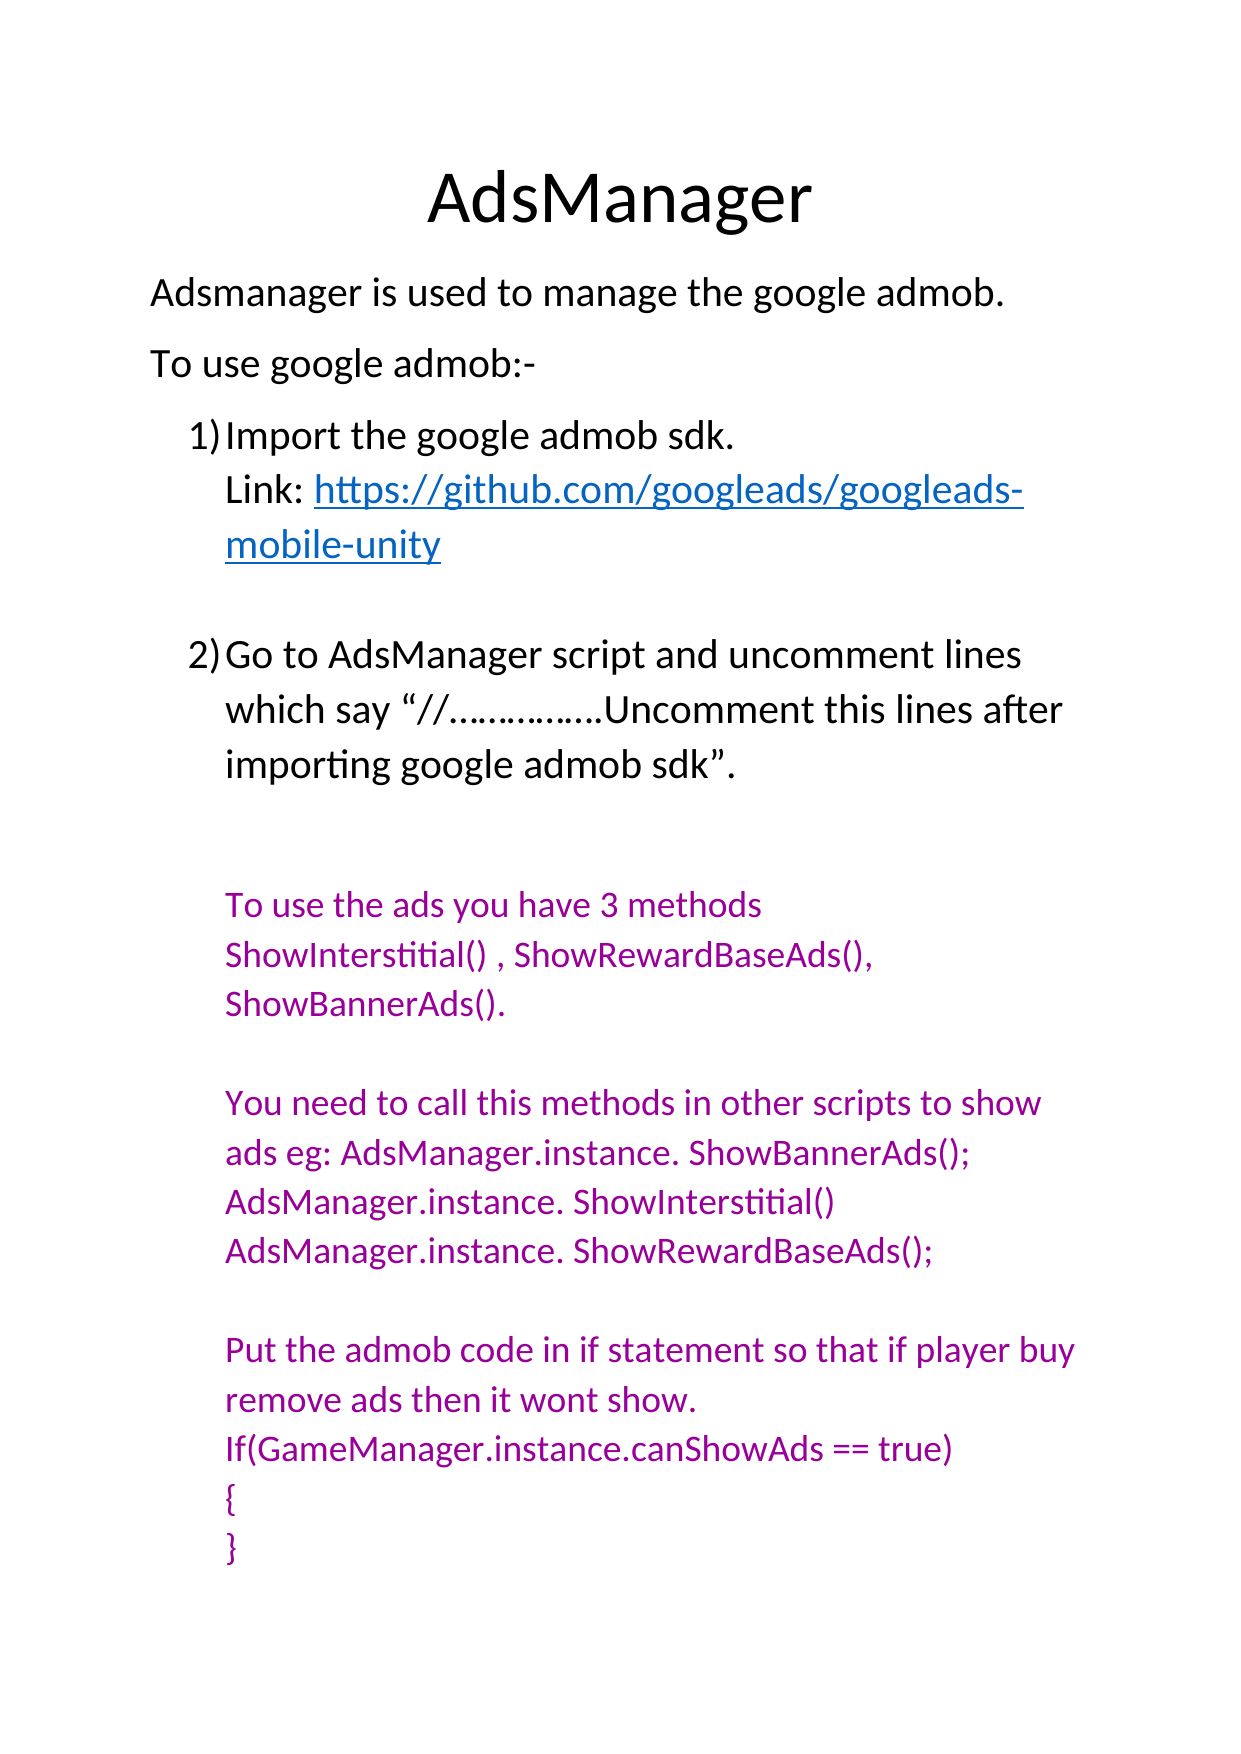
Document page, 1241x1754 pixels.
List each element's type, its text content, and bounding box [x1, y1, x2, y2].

list } [225, 1524, 1090, 1570]
list Put the admob code in if statement so that if player buy remove ads then it wont show. [225, 1326, 1090, 1422]
list AdsManager.instance. ShowInterstitial() [225, 1178, 1090, 1224]
list Link: https://github.com/googleads/googleads-mobile-unity [225, 463, 1090, 569]
list AdsManager.instance. ShowRewardBaseAds(); [225, 1227, 1090, 1273]
list Go to AdsManager script and uncomment lines which say “//…………….Uncomment this lines after importing google admob sdk”. [187, 628, 1090, 789]
list To use the ads you have 3 methods [225, 881, 1090, 927]
text AdsManager [150, 150, 1090, 242]
text Adsmanager is used to manage the google admob. [150, 266, 1090, 316]
text To use google admob:- [150, 337, 1090, 388]
list { [225, 1475, 1090, 1521]
list ShowInterstitial() , ShowRewardBaseAds(), ShowBannerAds(). [225, 931, 1090, 1026]
list You need to call this methods in other scripts to show ads eg: AdsManager.instance. ShowBannerAds(); [225, 1079, 1090, 1174]
list If(GameManager.instance.canShowAds == true) [225, 1425, 1090, 1471]
list Import the google admob sdk. [187, 409, 1090, 459]
